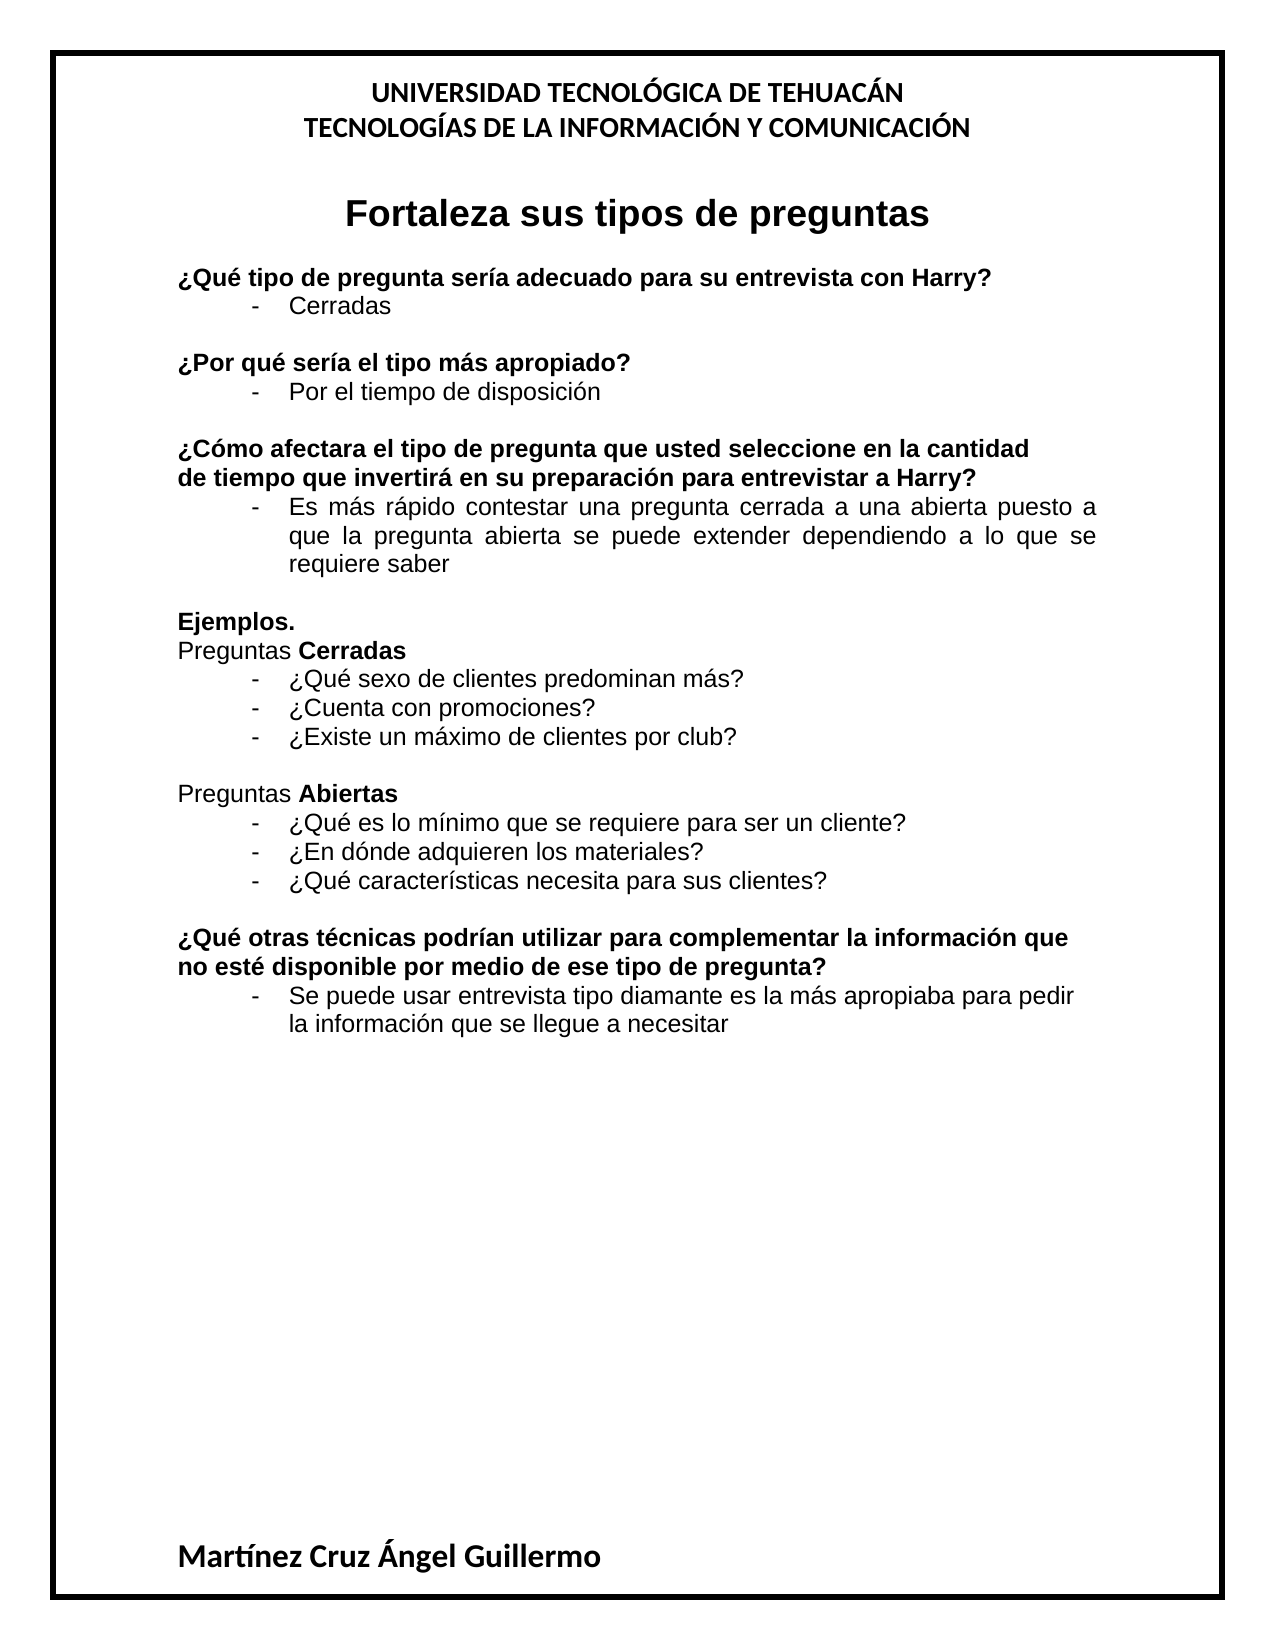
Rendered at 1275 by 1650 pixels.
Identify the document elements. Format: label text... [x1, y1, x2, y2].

list Por el tiempo de disposición [251, 377, 1098, 406]
list ¿Qué características necesita para sus clientes? [251, 866, 1098, 894]
text ¿Qué otras técnicas podrían utilizar para complementar la información que [177, 923, 1098, 952]
text Fortaleza sus tipos de preguntas [177, 191, 1098, 234]
text Ejemplos. [177, 607, 1098, 636]
list Es más rápido contestar una pregunta cerrada a una abierta puesto a que la pregunta abierta se puede extender dependiendo a lo que se requiere saber [251, 492, 1098, 578]
text ¿Por qué sería el tipo más apropiado? [177, 348, 1098, 377]
text no esté disponible por medio de ese tipo de pregunta? [177, 952, 1098, 981]
list ¿Cuenta con promociones? [251, 693, 1098, 722]
list ¿Qué sexo de clientes predominan más? [251, 664, 1098, 693]
text Preguntas Cerradas [177, 636, 1098, 664]
list Se puede usar entrevista tipo diamante es la más apropiaba para pedir la información que se llegue a necesitar [251, 981, 1098, 1038]
text ¿Cómo afectara el tipo de pregunta que usted seleccione en la cantidad [177, 434, 1098, 463]
list ¿Qué es lo mínimo que se requiere para ser un cliente? [251, 808, 1098, 837]
text Preguntas Abiertas [177, 779, 1098, 808]
list Cerradas [251, 291, 1098, 320]
list ¿Existe un máximo de clientes por club? [251, 722, 1098, 751]
text de tiempo que invertirá en su preparación para entrevistar a Harry? [177, 463, 1098, 492]
list ¿En dónde adquieren los materiales? [251, 837, 1098, 866]
text ¿Qué tipo de pregunta sería adecuado para su entrevista con Harry? [177, 263, 1098, 291]
